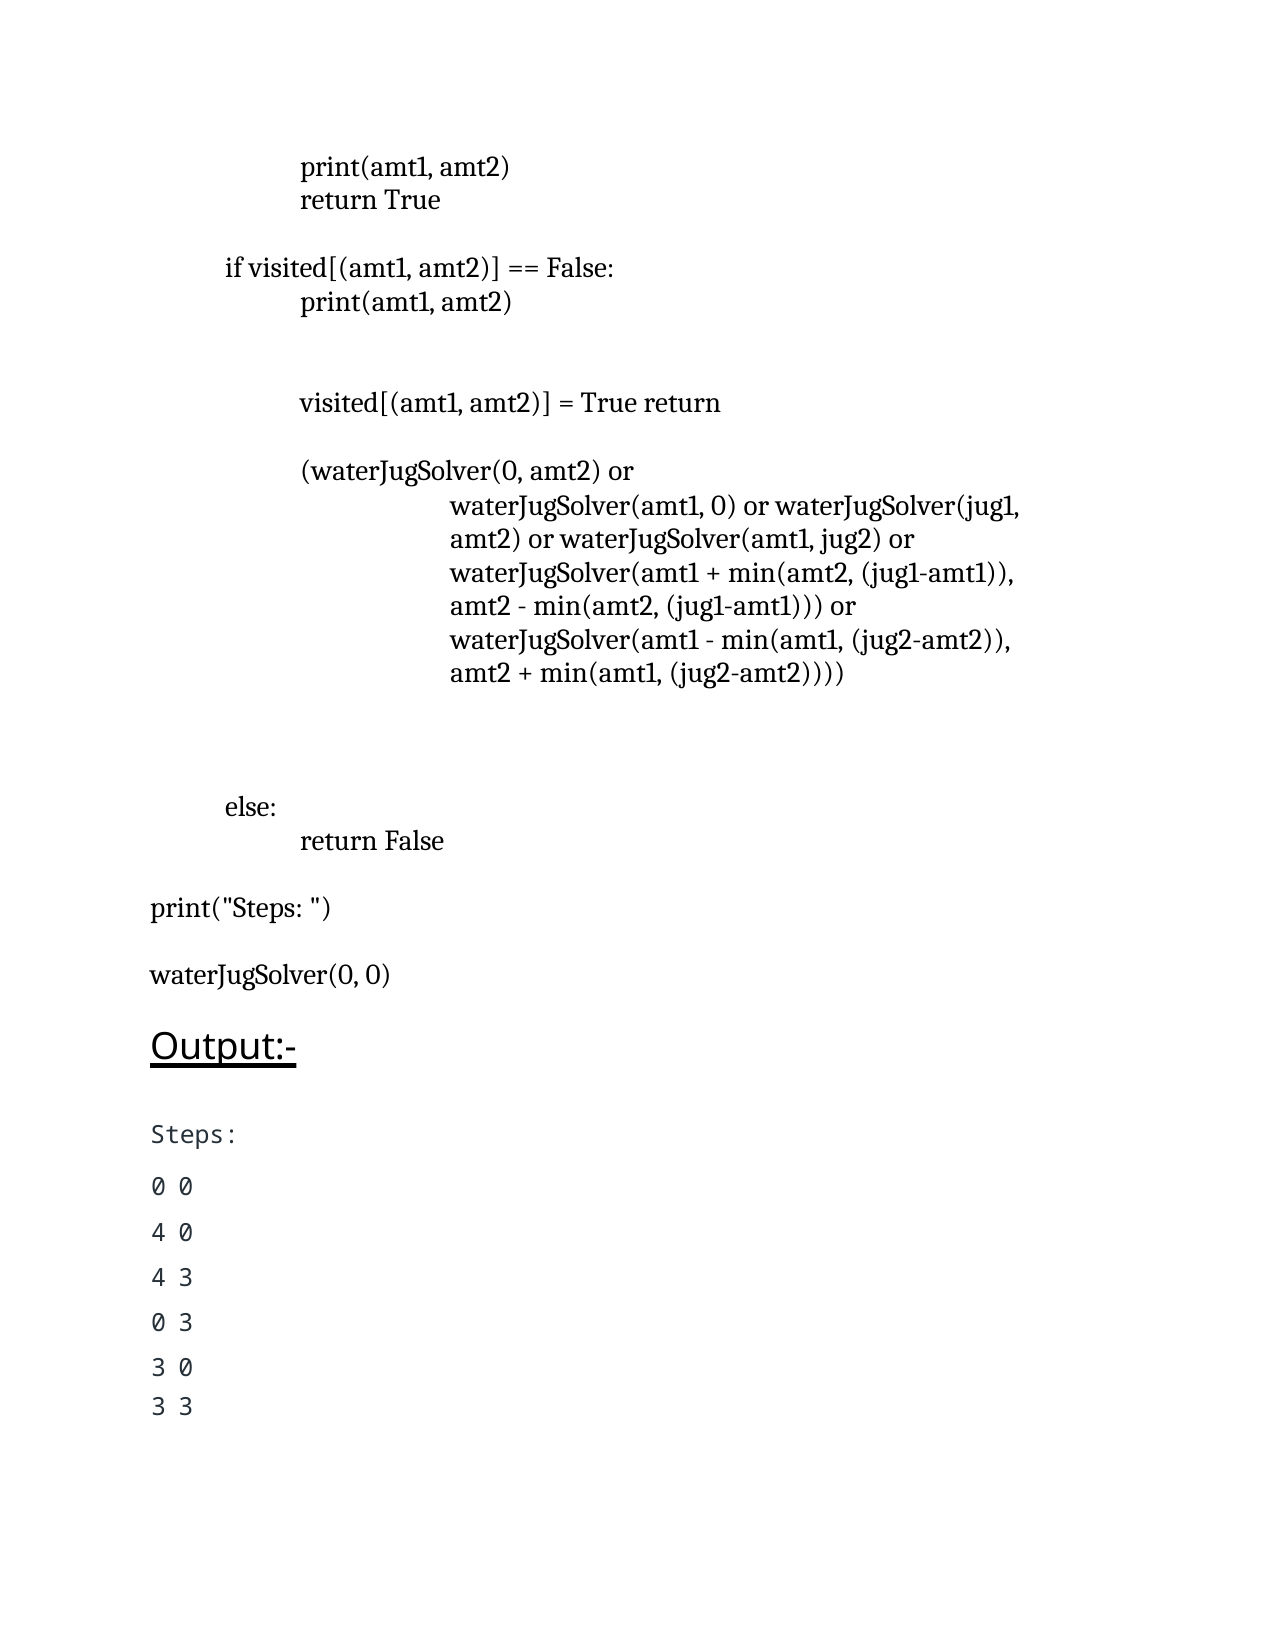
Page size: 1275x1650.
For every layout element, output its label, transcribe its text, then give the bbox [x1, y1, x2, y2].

table_header 0 [147, 1176, 172, 1210]
text print("Steps: ") waterJugSolver(0, 0) [150, 891, 547, 992]
text print(amt1, amt2) return True [300, 150, 547, 217]
table_cell 0 [147, 1299, 172, 1344]
table_cell 3 [173, 1299, 198, 1344]
subtitle Output:- [150, 1026, 1262, 1068]
text waterJugSolver(amt1, 0) or waterJugSolver(jug1, amt2) or waterJugSolver(amt1, jug2) or waterJugSolver(amt1 + min(amt2, (jug1-amt1)), amt2 - min(amt2, (jug1-amt1))) or waterJugSolver(amt1 - min(amt1, (jug2-amt2)), amt2 + min(amt1, (jug2-amt2)))) [450, 489, 1050, 690]
table_cell 4 [147, 1210, 172, 1254]
table_cell 3 [147, 1344, 172, 1388]
table_cell 3 [173, 1255, 198, 1299]
table_cell 3 [173, 1388, 198, 1423]
text if visited[(amt1, amt2)] == False: print(amt1, amt2) [225, 251, 704, 318]
table_cell 0 [173, 1210, 198, 1254]
table_cell 4 [147, 1255, 172, 1299]
table_cell 3 [147, 1388, 172, 1423]
table_cell 0 [173, 1344, 198, 1388]
text visited[(amt1, amt2)] = True return (waterJugSolver(0, amt2) or [300, 352, 739, 488]
text else: [225, 791, 1262, 824]
text return False [300, 824, 1262, 858]
text Steps: [150, 1117, 1262, 1151]
table_header 0 [173, 1176, 198, 1210]
